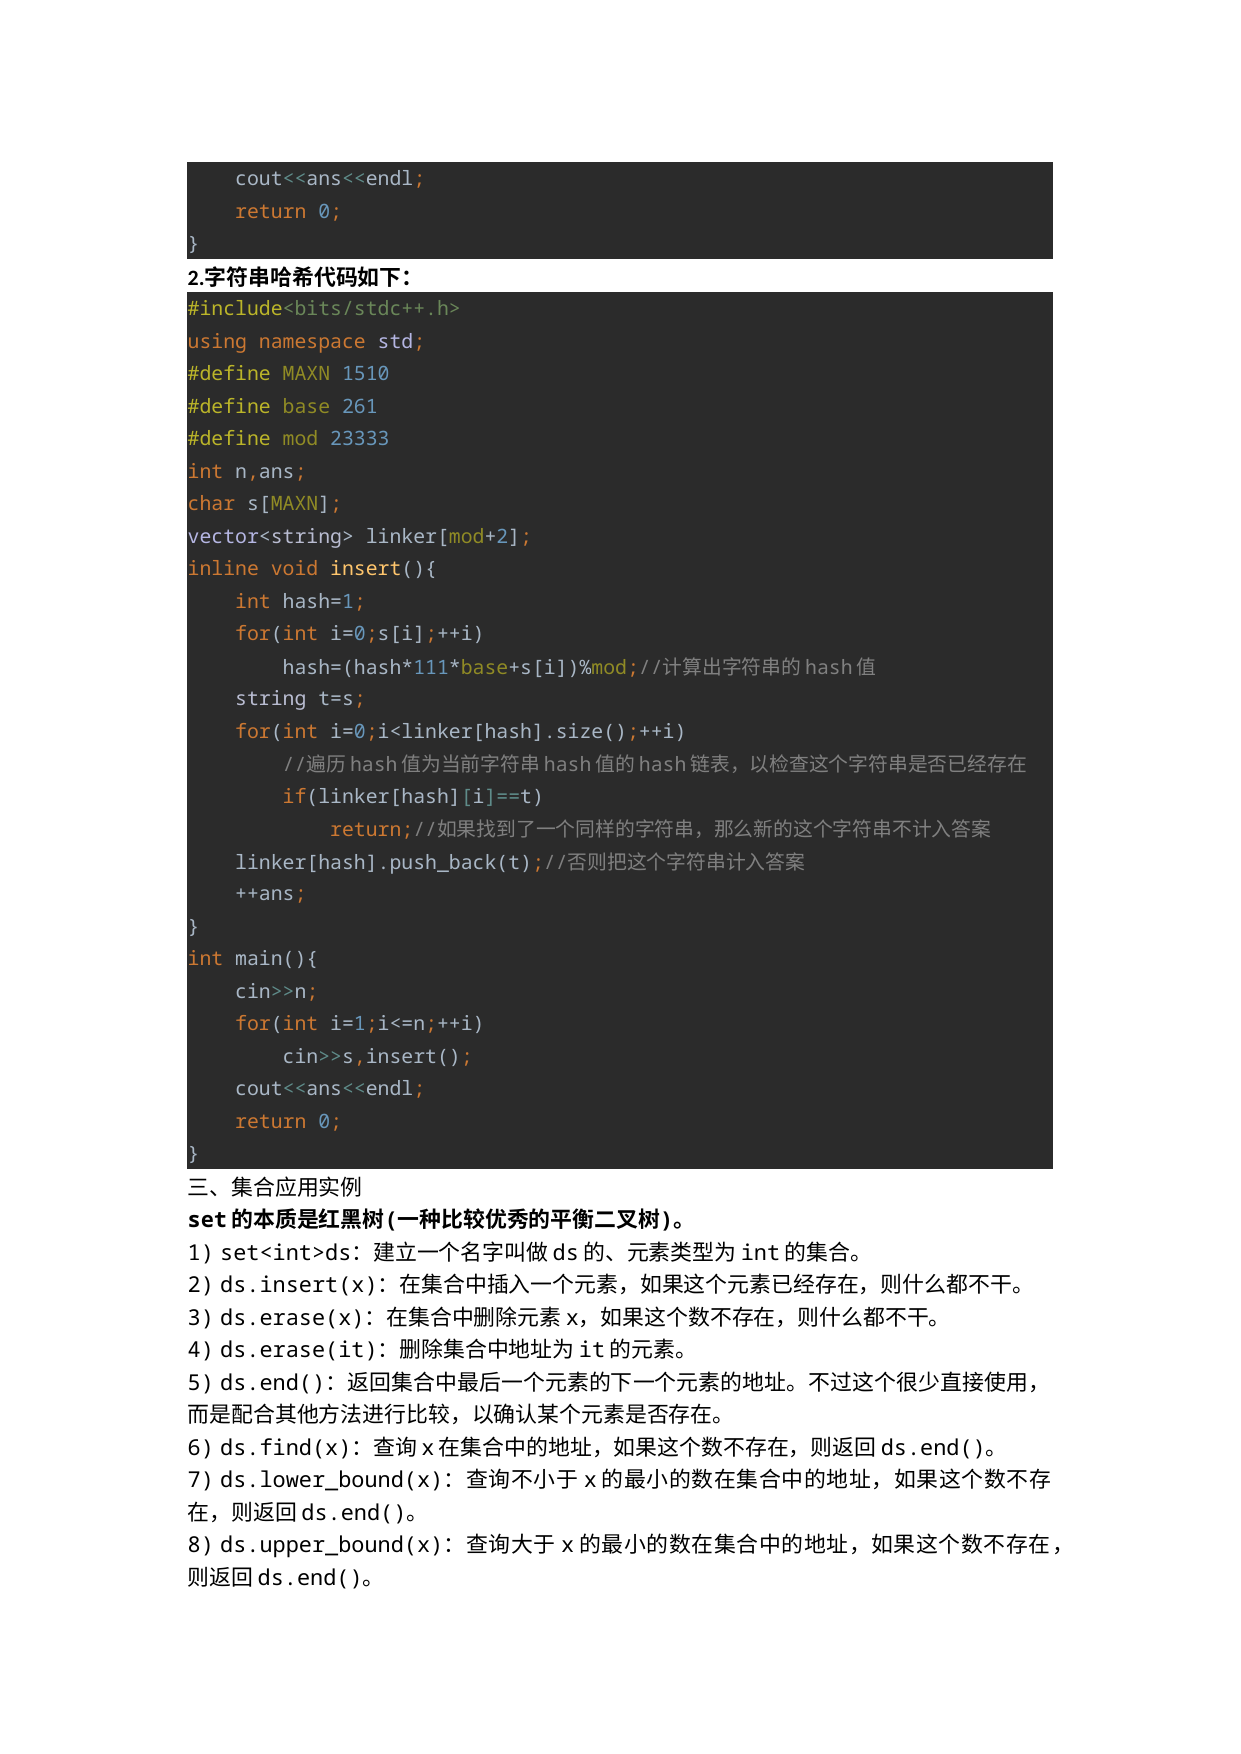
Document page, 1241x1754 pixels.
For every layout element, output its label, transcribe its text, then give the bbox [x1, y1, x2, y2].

text #include<bits/stdc++.h> using namespace std; #define MAXN 1510 #define base 261 #define mod 23333 int n,ans; char s[MAXN]; vector<string> linker[mod+2]; inline void insert(){ int hash=1; for(int i=0;s[i];++i) hash=(hash*111*base+s[i])%mod;//计算出字符串的hash值 string t=s; for(int i=0;i<linker[hash].size();++i) //遍历hash值为当前字符串hash值的hash链表，以检查这个字符串是否已经存在 if(linker[hash][i]==t) return;//如果找到了一个同样的字符串，那么新的这个字符串不计入答案 linker[hash].push_back(t);//否则把这个字符串计入答案 ++ans; } int main(){ cin>>n; for(int i=1;i<=n;++i) cin>>s,insert(); cout<<ans<<endl; return 0; } [187, 292, 1053, 1169]
list ds.lower_bound(x)：查询不小于x的最小的数在集合中的地址，如果这个数不存在，则返回ds.end()。 [187, 1462, 1053, 1527]
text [187, 162, 1053, 259]
list ds.upper_bound(x)：查询大于x的最小的数在集合中的地址，如果这个数不存在，则返回ds.end()。 [187, 1527, 1053, 1592]
list ds.end()：返回集合中最后一个元素的下一个元素的地址。不过这个很少直接使用，而是配合其他方法进行比较，以确认某个元素是否存在。 [187, 1364, 1053, 1429]
list ds.erase(x)：在集合中删除元素x，如果这个数不存在，则什么都不干。 [187, 1299, 1053, 1332]
text 2.字符串哈希代码如下： [187, 259, 1053, 292]
list ds.insert(x)：在集合中插入一个元素，如果这个元素已经存在，则什么都不干。 [187, 1267, 1053, 1299]
list 集合应用实例 [187, 1169, 1053, 1202]
list ds.erase(it)：删除集合中地址为it的元素。 [187, 1332, 1053, 1364]
list ds.find(x)：查询x在集合中的地址，如果这个数不存在，则返回ds.end()。 [187, 1429, 1053, 1462]
list set<int>ds：建立一个名字叫做ds的、元素类型为int的集合。 [187, 1234, 1053, 1267]
list set的本质是红黑树(一种比较优秀的平衡二叉树)。 [187, 1202, 1053, 1234]
